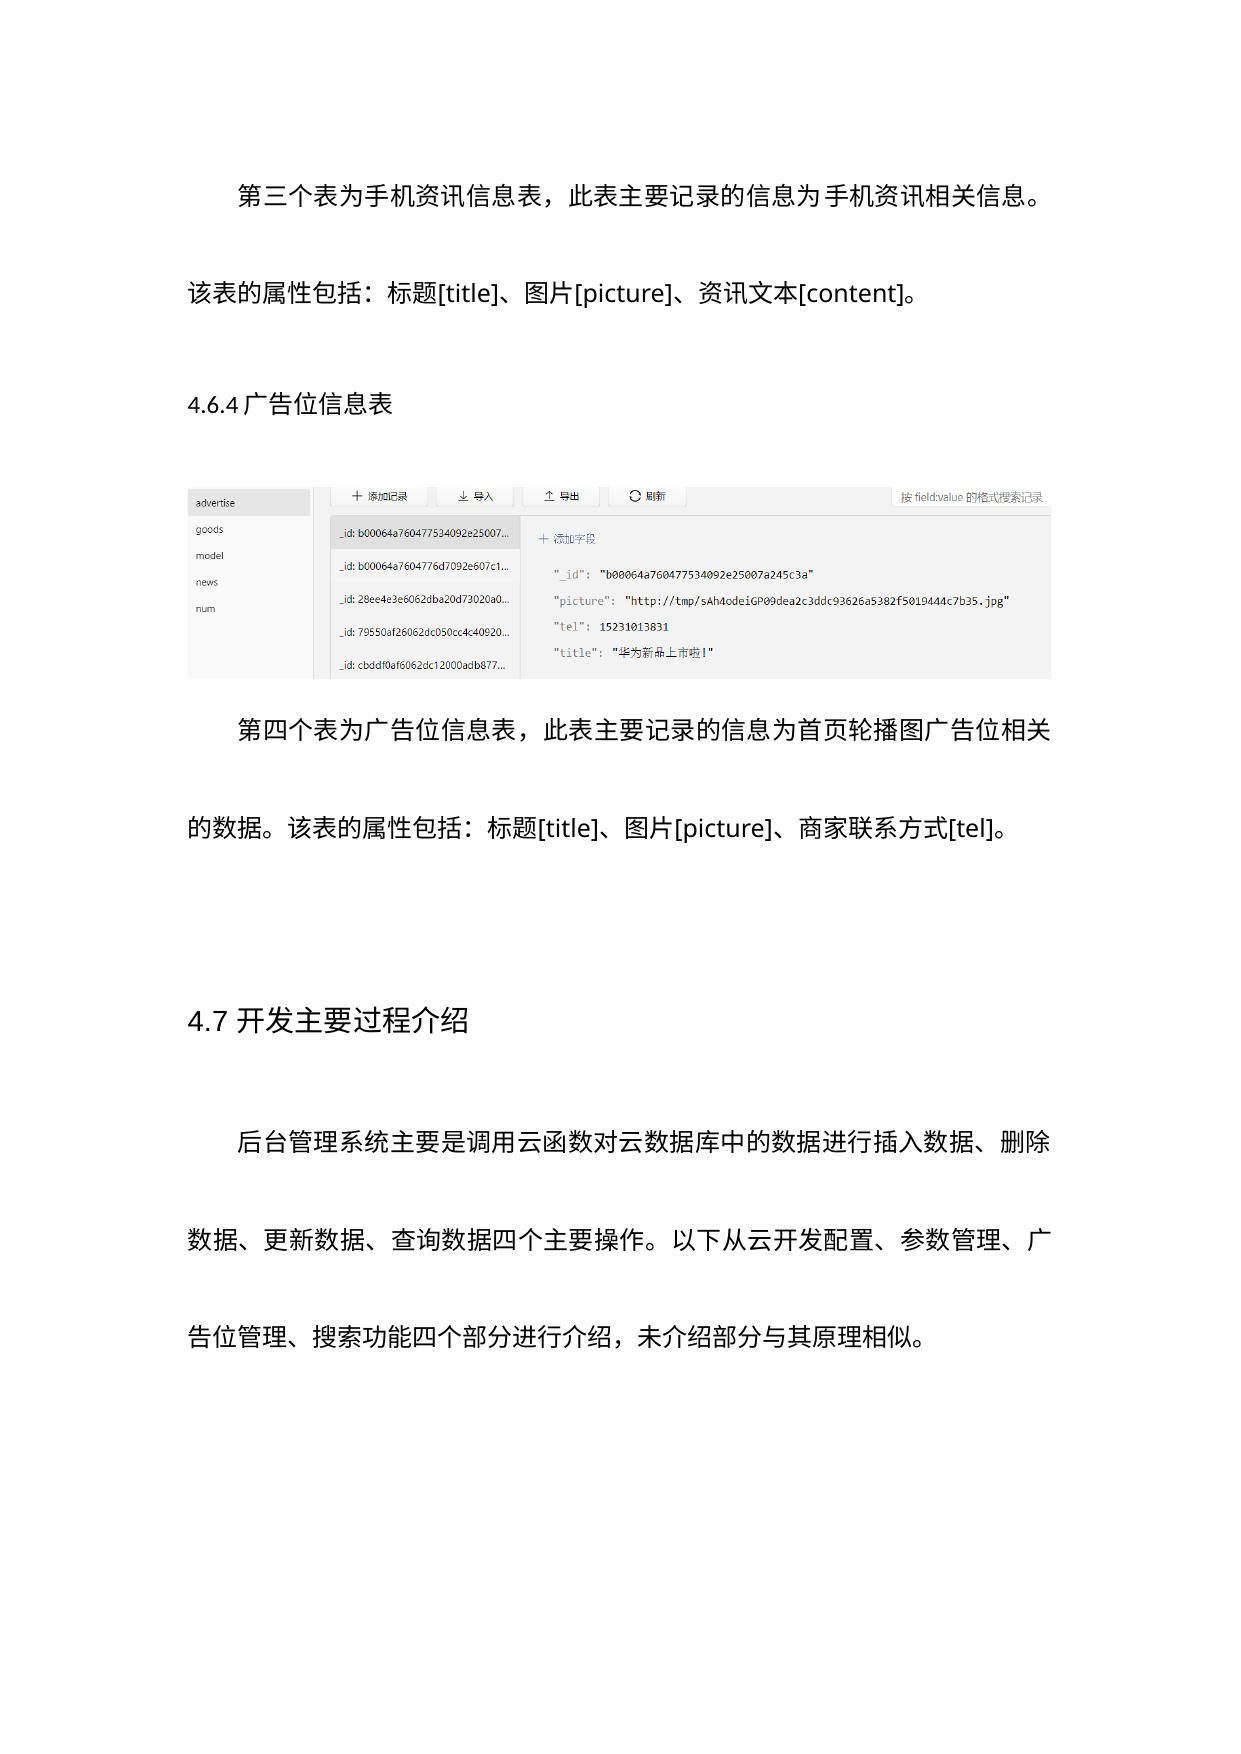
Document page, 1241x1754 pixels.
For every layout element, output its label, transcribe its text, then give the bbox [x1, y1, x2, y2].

text 第四个表为广告位信息表，此表主要记录的信息为首页轮播图广告位相关的数据。该表的属性包括：标题[title]、图片[picture]、商家联系方式[tel]。 [187, 696, 1053, 859]
picture [187, 487, 1052, 679]
subtitle 4.7 开发主要过程介绍 [187, 986, 1053, 1051]
subtitle 4.6.4广告位信息表 [187, 370, 1053, 435]
text 第三个表为手机资讯信息表，此表主要记录的信息为手机资讯相关信息。该表的属性包括：标题[title]、图片[picture]、资讯文本[content]。 [187, 162, 1053, 324]
text 后台管理系统主要是调用云函数对云数据库中的数据进行插入数据、删除数据、更新数据、查询数据四个主要操作。以下从云开发配置、参数管理、广告位管理、搜索功能四个部分进行介绍，未介绍部分与其原理相似。 [187, 1108, 1053, 1368]
